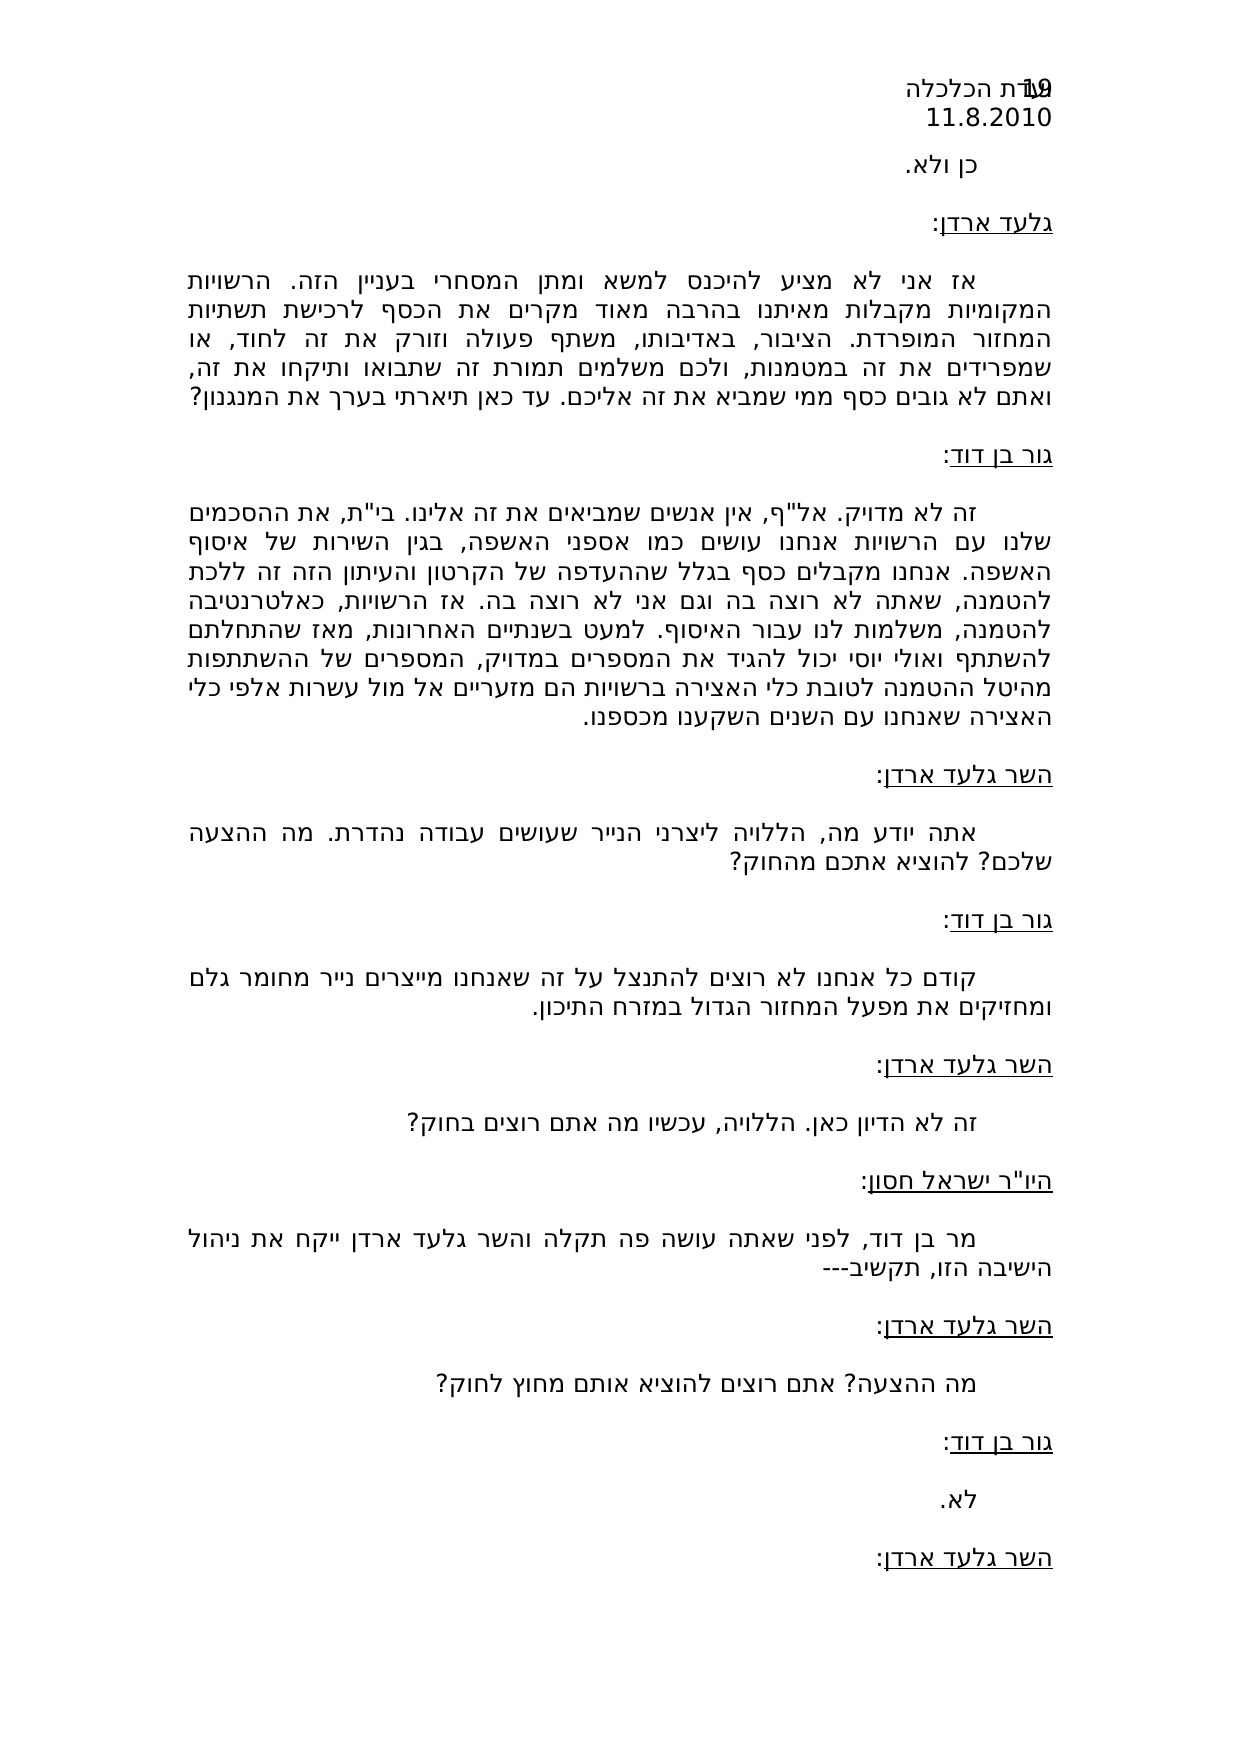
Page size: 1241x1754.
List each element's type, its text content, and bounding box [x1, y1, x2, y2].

text השר גלעד ארדן: [187, 1311, 1053, 1340]
text זה לא הדיון כאן. הללויה, עכשיו מה אתם רוצים בחוק? [187, 1108, 1053, 1137]
text מה ההצעה? אתם רוצים להוציא אותם מחוץ לחוק? [187, 1369, 1053, 1398]
text לא. [187, 1485, 1053, 1514]
text השר גלעד ארדן: [187, 1543, 1053, 1572]
text אתה יודע מה, הללויה ליצרני הנייר שעושים עבודה נהדרת. מה ההצעה שלכם? להוציא אתכם מהחוק? [187, 818, 1053, 877]
text גור בן דוד: [187, 905, 1053, 934]
text כן ולא. [187, 150, 1053, 179]
text השר גלעד ארדן: [187, 760, 1053, 789]
text מר בן דוד, לפני שאתה עושה פה תקלה והשר גלעד ארדן ייקח את ניהול הישיבה הזו, תקשיב--- [187, 1224, 1053, 1282]
text גור בן דוד: [187, 440, 1053, 469]
text גור בן דוד: [187, 1427, 1053, 1456]
text קודם כל אנחנו לא רוצים להתנצל על זה שאנחנו מייצרים נייר מחומר גלם ומחזיקים את מפעל המחזור הגדול במזרח התיכון. [187, 963, 1053, 1022]
text אז אני לא מציע להיכנס למשא ומתן המסחרי בעניין הזה. הרשויות המקומיות מקבלות מאיתנו בהרבה מאוד מקרים את הכסף לרכישת תשתיות המחזור המופרדת. הציבור, באדיבותו, משתף פעולה וזורק את זה לחוד, או שמפרידים את זה במטמנות, ולכם משלמים תמורת זה שתבואו ותיקחו את זה, ואתם לא גובים כסף ממי שמביא את זה אליכם. עד כאן תיארתי בערך את המנגנון? [187, 266, 1053, 412]
text היו"ר ישראל חסון: [187, 1166, 1053, 1195]
text גלעד ארדן: [187, 208, 1053, 237]
text השר גלעד ארדן: [187, 1050, 1053, 1079]
text זה לא מדויק. אל"ף, אין אנשים שמביאים את זה אלינו. בי"ת, את ההסכמים שלנו עם הרשויות אנחנו עושים כמו אספני האשפה, בגין השירות של איסוף האשפה. אנחנו מקבלים כסף בגלל שההעדפה של הקרטון והעיתון הזה זה ללכת להטמנה, שאתה לא רוצה בה וגם אני לא רוצה בה. אז הרשויות, כאלטרנטיבה להטמנה, משלמות לנו עבור האיסוף. למעט בשנתיים האחרונות, מאז שהתחלתם להשתתף ואולי יוסי יכול להגיד את המספרים במדויק, המספרים של ההשתתפות מהיטל ההטמנה לטובת כלי האצירה ברשויות הם מזעריים אל מול עשרות אלפי כלי האצירה שאנחנו עם השנים השקענו מכספנו. [187, 498, 1053, 732]
